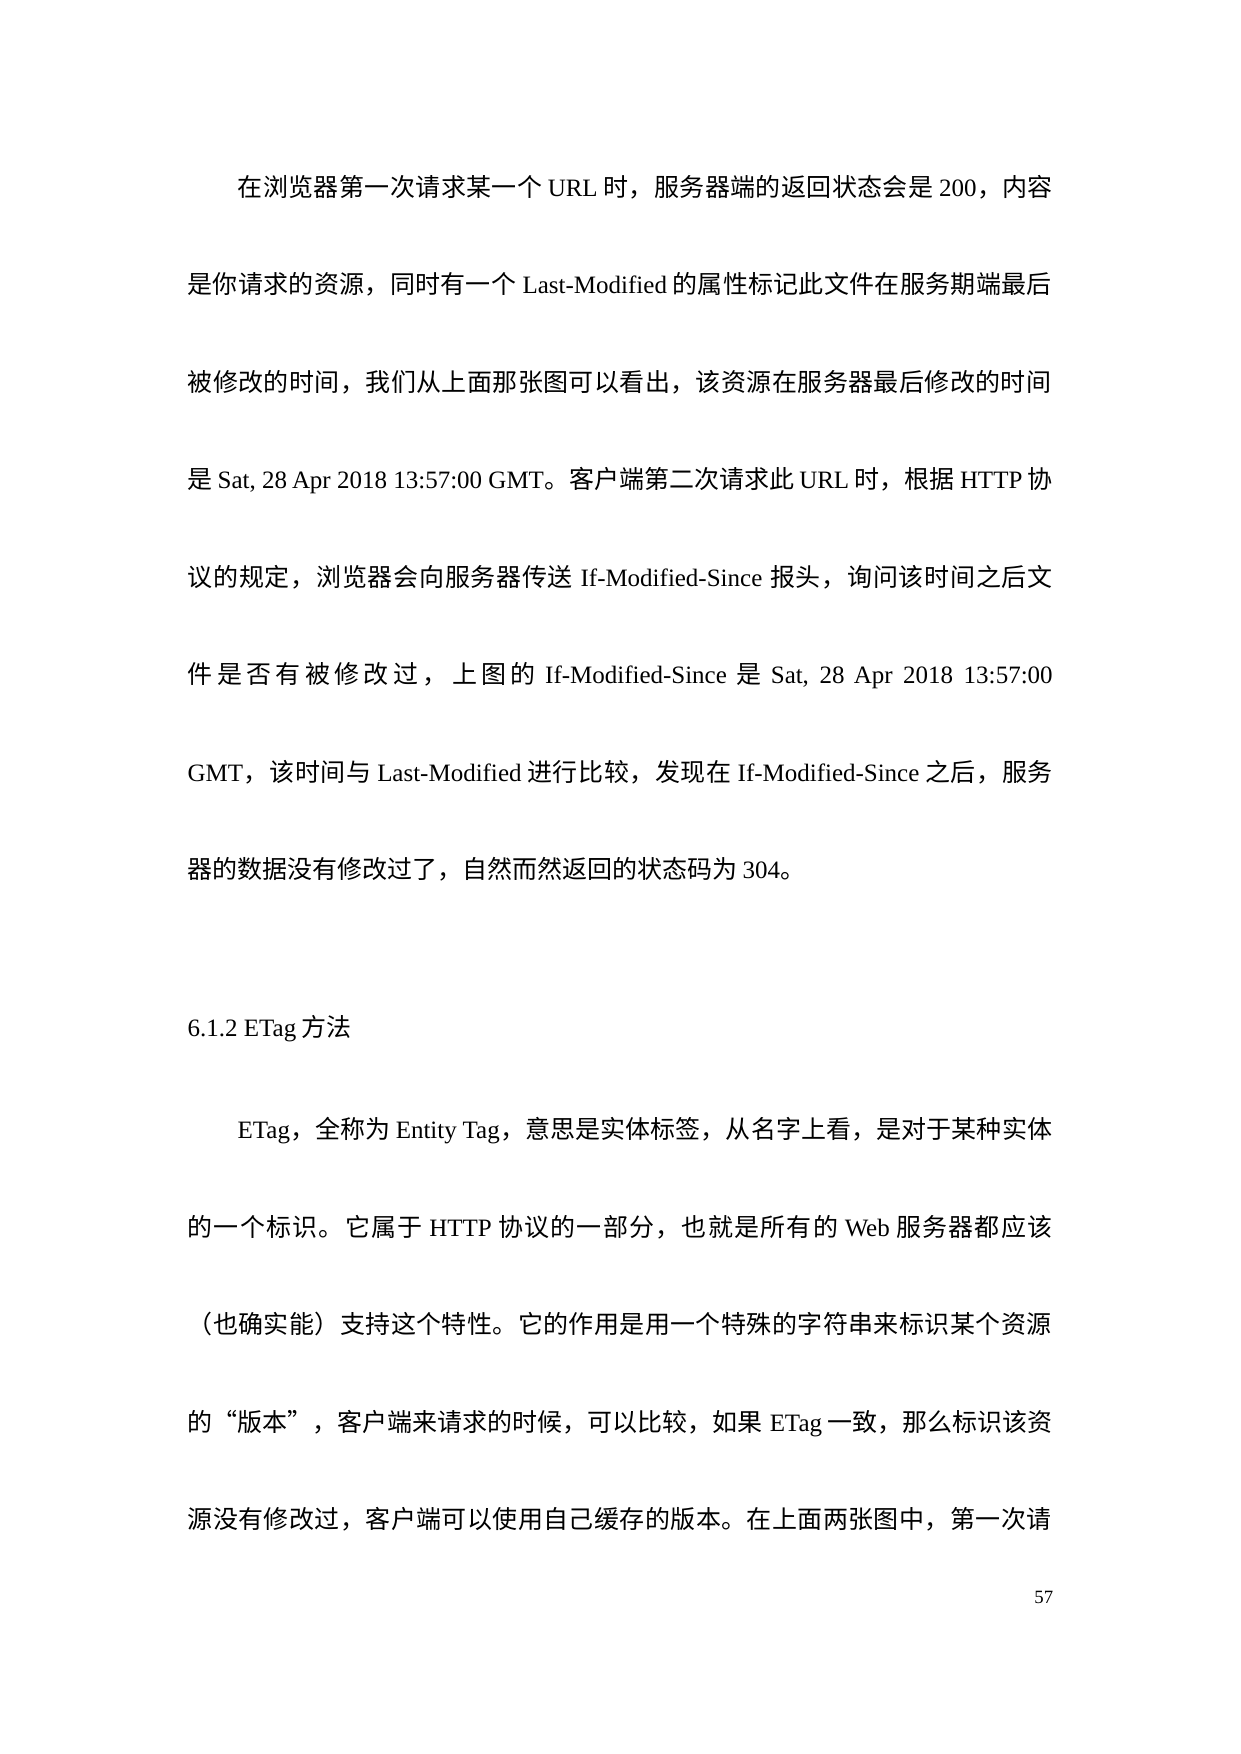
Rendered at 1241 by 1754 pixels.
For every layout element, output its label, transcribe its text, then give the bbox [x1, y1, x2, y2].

text 6.1.2 ETag方法 [187, 993, 1053, 1058]
text 在浏览器第一次请求某一个URL时，服务器端的返回状态会是200，内容是你请求的资源，同时有一个Last-Modified的属性标记此文件在服务期端最后被修改的时间，我们从上面那张图可以看出，该资源在服务器最后修改的时间是Sat, 28 Apr 2018 13:57:00 GMT。客户端第二次请求此URL时，根据 HTTP 协议的规定，浏览器会向服务器传送 If-Modified-Since 报头，询问该时间之后文件是否有被修改过，上图的If-Modified-Since是Sat, 28 Apr 2018 13:57:00 GMT，该时间与Last-Modified进行比较，发现在If-Modified-Since之后，服务器的数据没有修改过了，自然而然返回的状态码为304。 [187, 153, 1053, 901]
